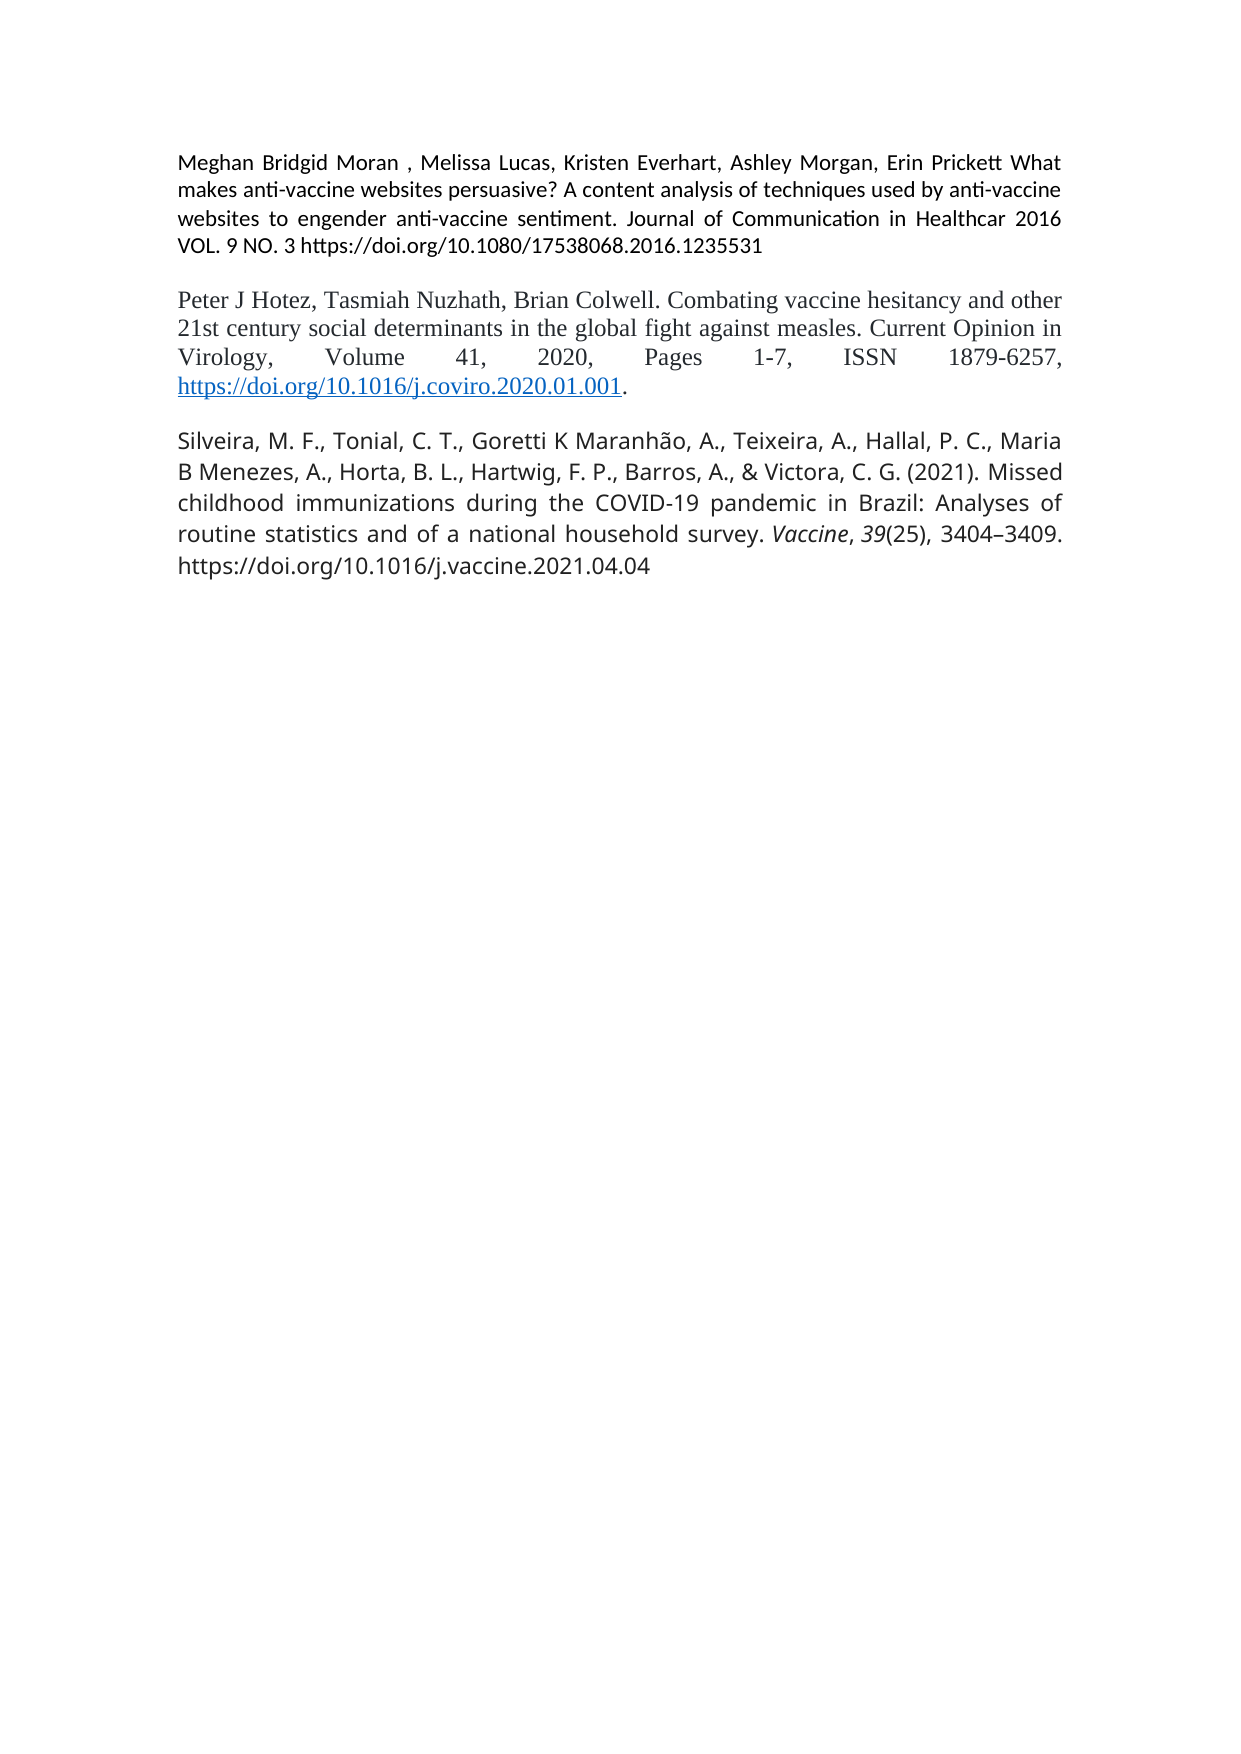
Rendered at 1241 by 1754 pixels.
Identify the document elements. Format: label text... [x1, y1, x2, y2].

text Meghan Bridgid Moran , Melissa Lucas, Kristen Everhart, Ashley Morgan, Erin Prickett What makes anti-vaccine websites persuasive? A content analysis of techniques used by anti-vaccine websites to engender anti-vaccine sentiment. Journal of Communication in Healthcar 2016 VOL. 9 NO. 3 https://doi.org/10.1080/17538068.2016.1235531 [177, 148, 1063, 260]
text Silveira, M. F., Tonial, C. T., Goretti K Maranhão, A., Teixeira, A., Hallal, P. C., Maria B Menezes, A., Horta, B. L., Hartwig, F. P., Barros, A., & Victora, C. G. (2021). Missed childhood immunizations during the COVID-19 pandemic in Brazil: Analyses of routine statistics and of a national household survey. Vaccine, 39(25), 3404–3409. https://doi.org/10.1016/j.vaccine.2021.04.04 [177, 518, 1063, 581]
text Peter J Hotez, Tasmiah Nuzhath, Brian Colwell. Combating vaccine hesitancy and other 21st century social determinants in the global fight against measles. Current Opinion in Virology, Volume 41, 2020, Pages 1-7, ISSN 1879-6257, https://doi.org/10.1016/j.coviro.2020.01.001. [177, 285, 1063, 400]
